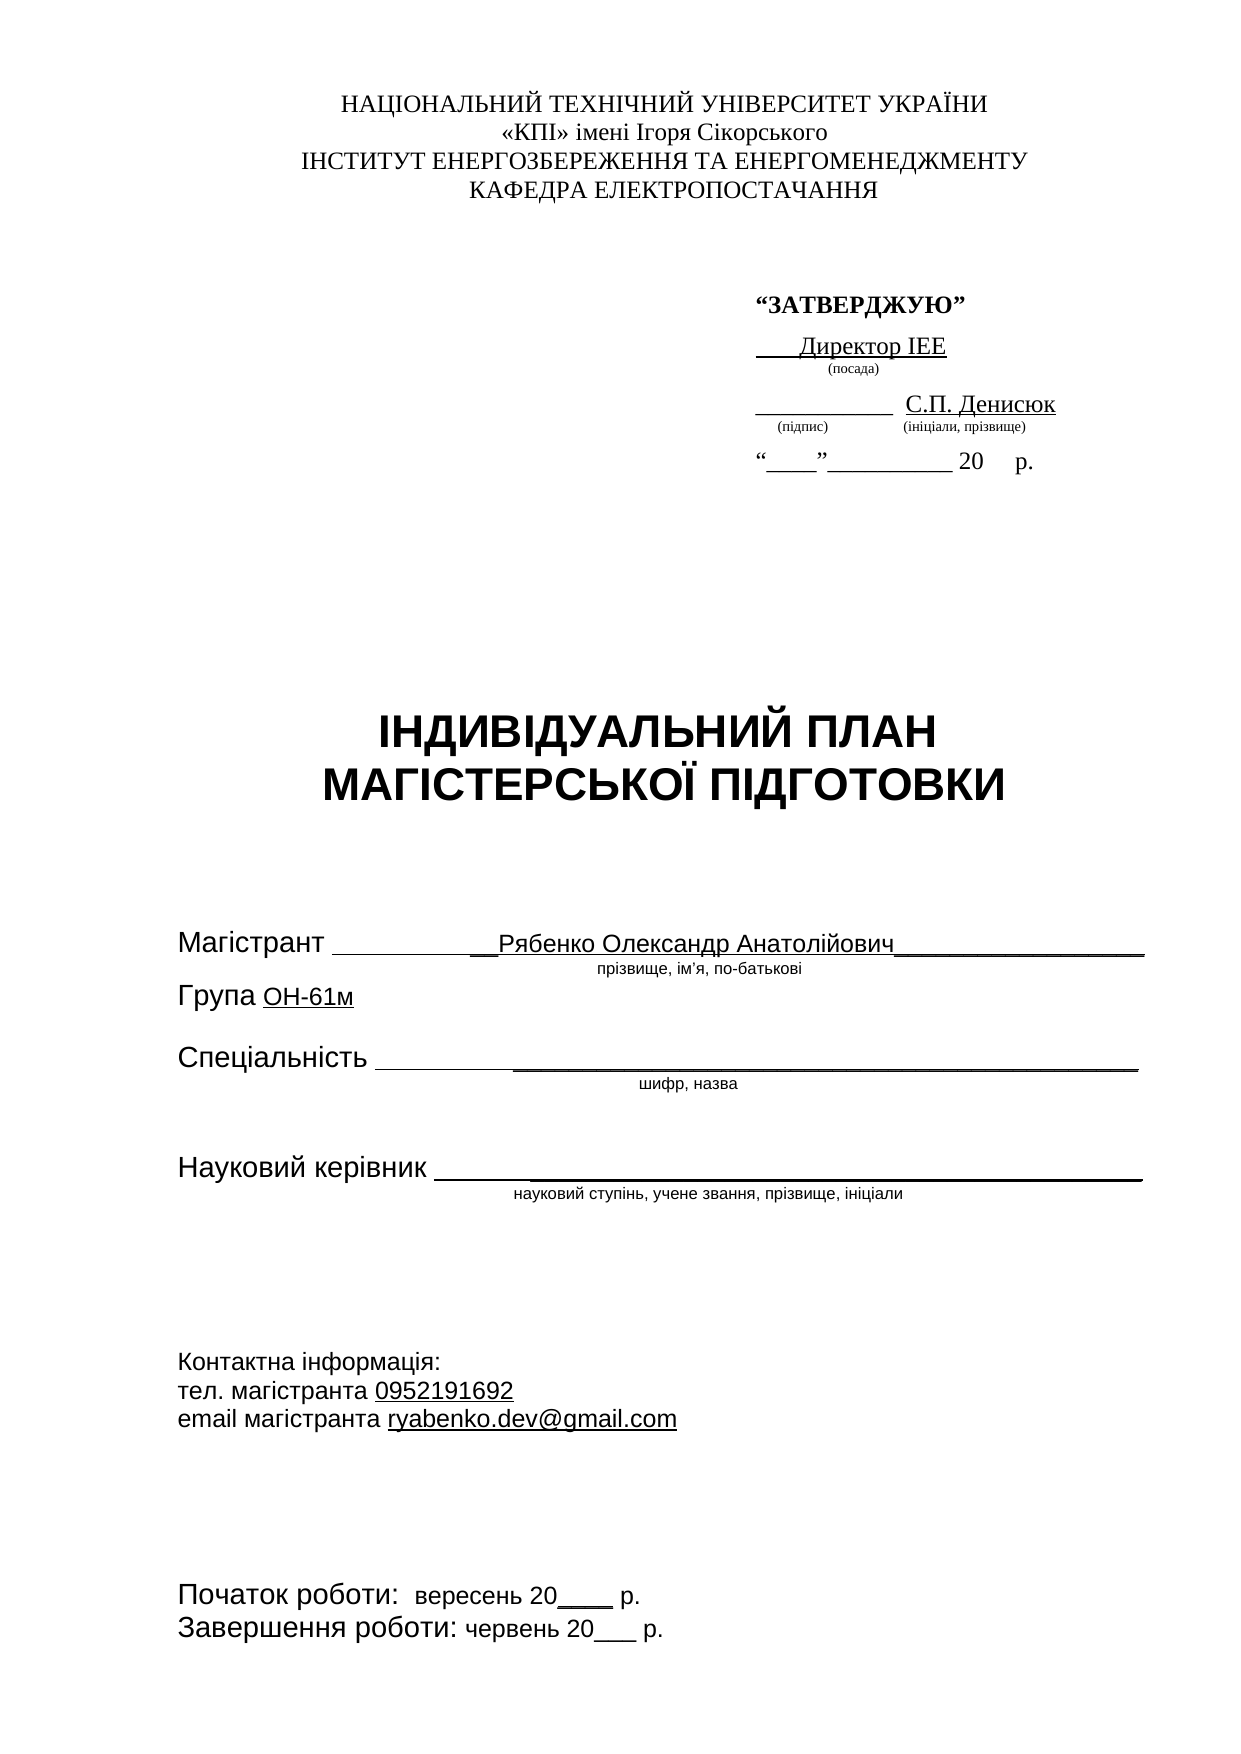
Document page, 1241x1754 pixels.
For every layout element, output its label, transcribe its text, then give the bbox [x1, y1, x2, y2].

text Група ОН-61м [177, 978, 1152, 1012]
text Контактна інформація: [177, 1347, 1152, 1376]
text Директор ІЕЕ [327, 331, 1152, 360]
subtitle “Затверджую” [327, 290, 1152, 319]
text Завершення роботи: червень 20___ р. [177, 1611, 1152, 1644]
text Магістрант __Рябенко Олександр Анатолійович__________________ [177, 925, 1152, 959]
text шифр, назва [327, 1074, 1152, 1093]
text Початок роботи: вересень 20____ р. [177, 1577, 1152, 1611]
text (підпис) (ініціали, прізвище) [349, 417, 1152, 446]
text ІНДИВІДУАЛЬНИЙ ПЛАН МАГІСТЕРСЬКОЇ ПІДГОТОВКИ [177, 705, 1152, 810]
text науковий ступінь, учене звання, прізвище, ініціали [327, 1184, 1152, 1203]
text ІНСТИТУТ ЕНЕРГОЗБЕРЕЖЕННЯ ТА ЕНЕРГОМЕНЕДЖМЕНТУ [177, 146, 1152, 175]
text прізвище, ім’я, по-батькові [327, 959, 1152, 978]
text email магістранта ryabenko.dev@gmail.com [177, 1404, 1152, 1433]
text Науковий керівник ____________________________________________. [177, 1151, 1152, 1184]
text НАЦІОНАЛЬНИЙ ТЕХНІЧНИЙ УНІВЕРСИТЕТ УКРАЇНИ [177, 89, 1152, 117]
text (посада) [327, 360, 1152, 389]
text ___________ С.П. Денисюк [327, 389, 1152, 417]
text Спеціальність _____________________________________________ [177, 1040, 1152, 1074]
text «КПІ» імені Ігоря Сікорського [177, 117, 1152, 146]
text КАФЕДРА ЕЛЕКТРОПОСТАЧАННЯ [177, 175, 1152, 204]
text “____”__________ 20 р. [680, 446, 1152, 475]
text тел. магістранта 0952191692 [177, 1376, 1152, 1404]
